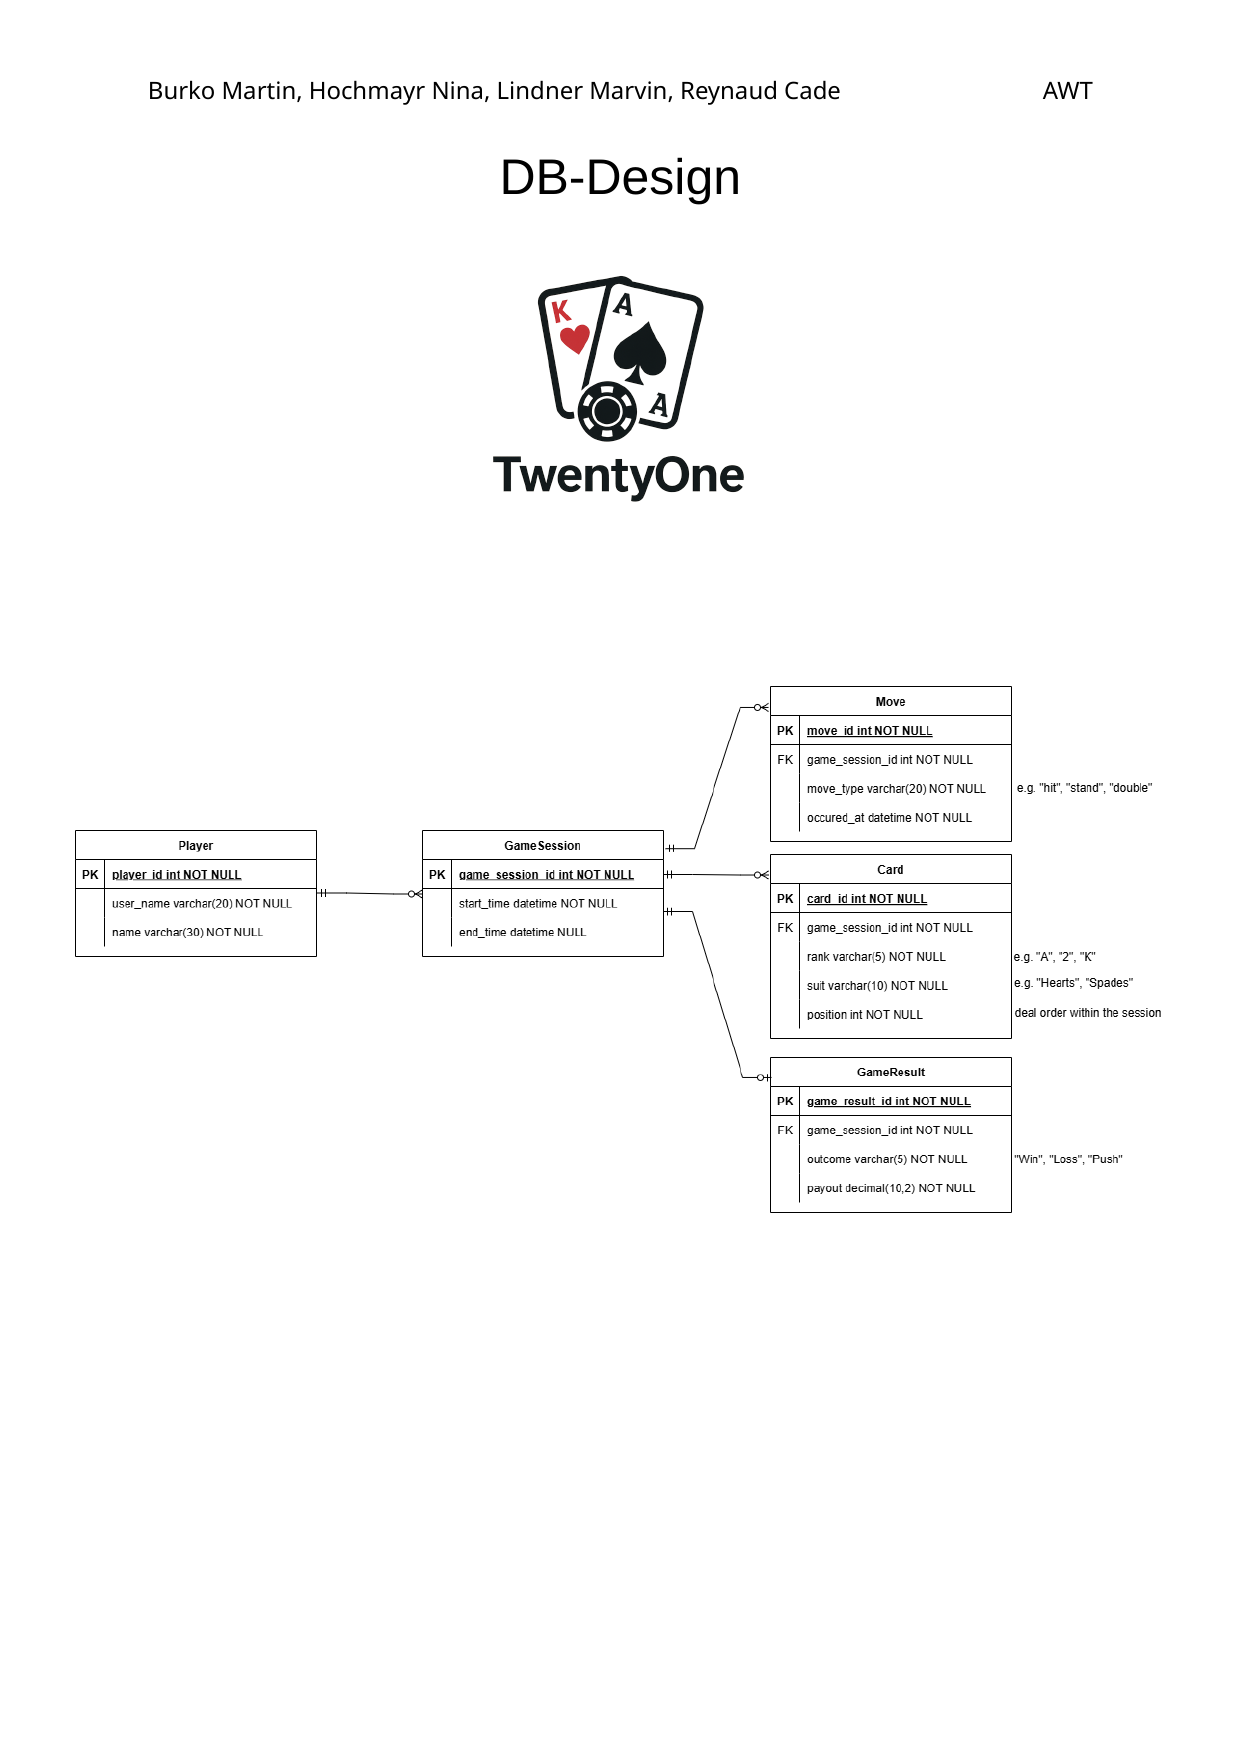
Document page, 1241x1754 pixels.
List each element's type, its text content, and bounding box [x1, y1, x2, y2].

picture [454, 226, 786, 555]
picture [46, 657, 1190, 1238]
text DB-Design [148, 148, 1093, 205]
